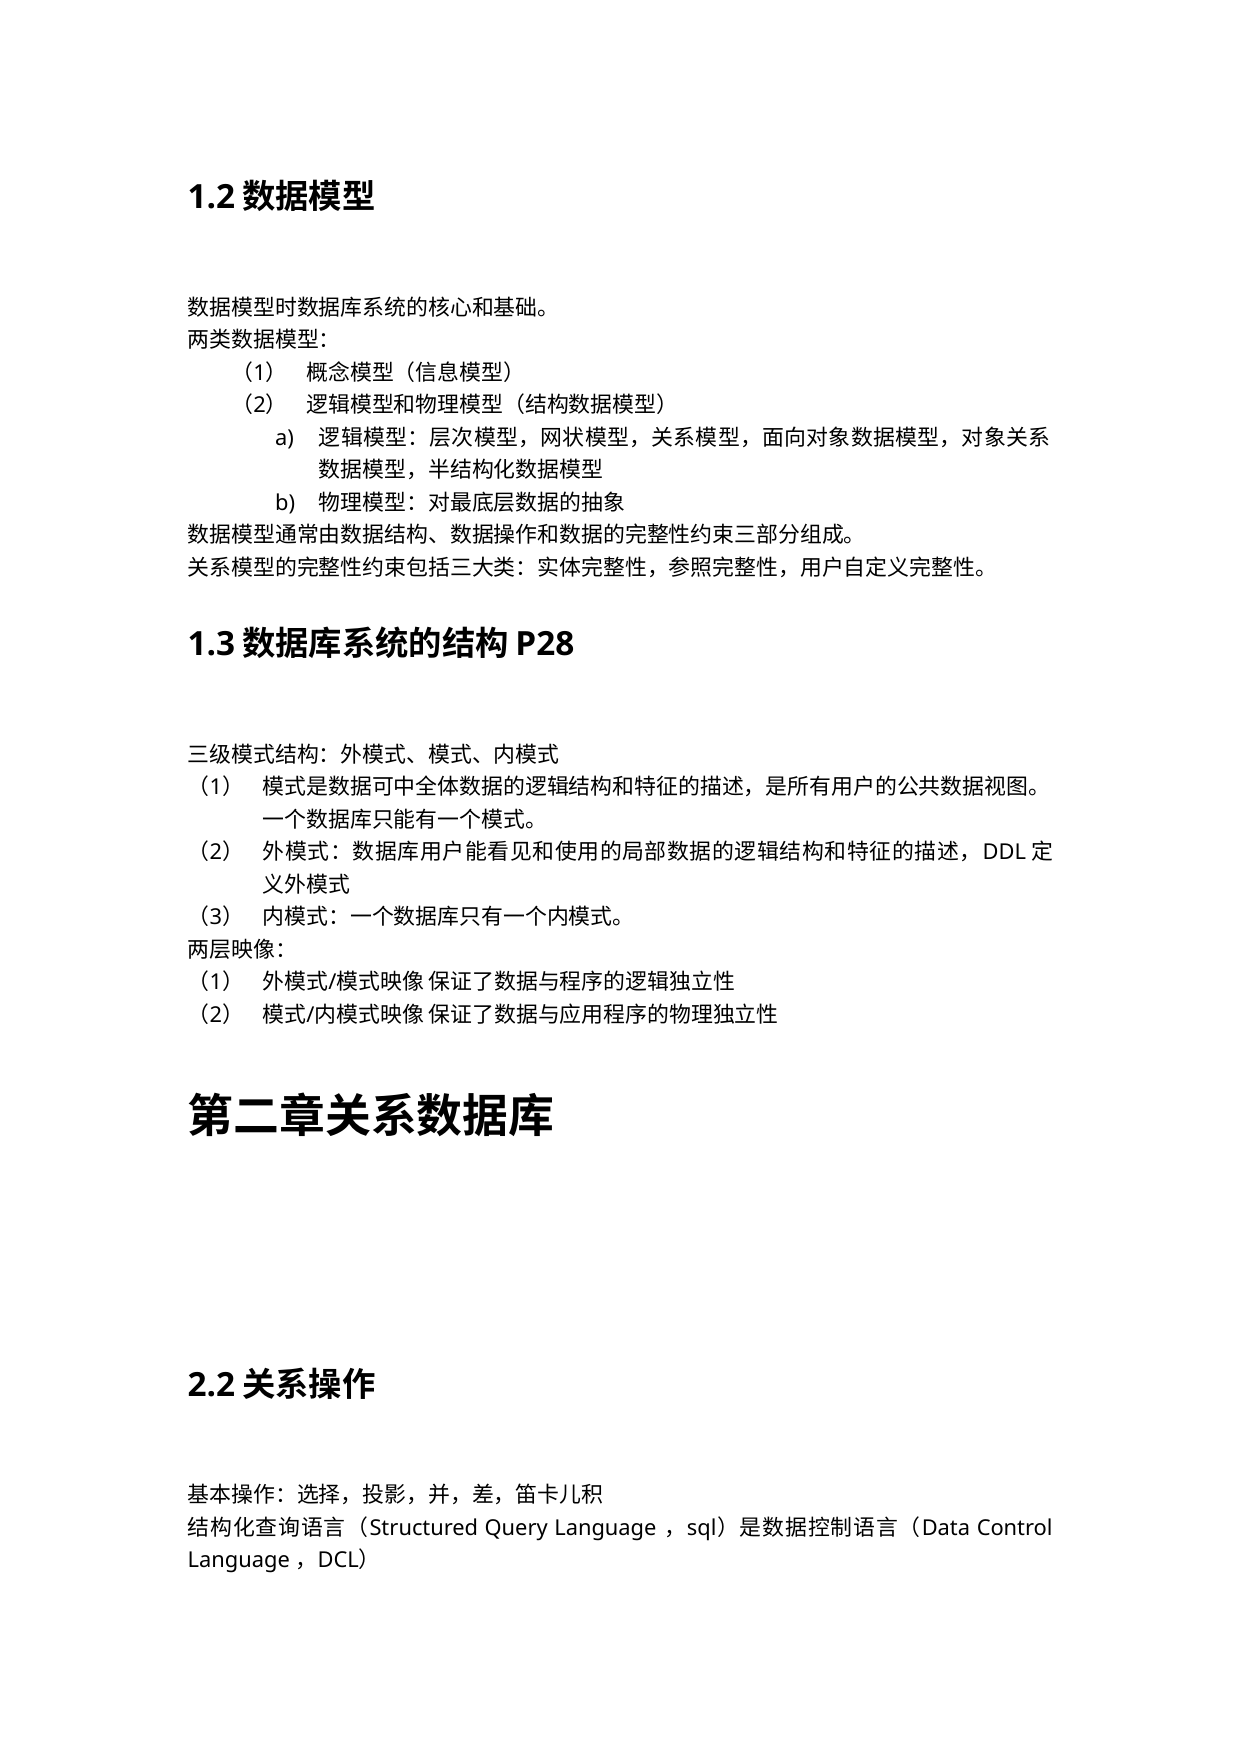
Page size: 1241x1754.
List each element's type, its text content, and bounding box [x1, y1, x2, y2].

text 数据模型时数据库系统的核心和基础。 [187, 289, 1053, 322]
subtitle 1.3数据库系统的结构P28 [187, 609, 1053, 674]
text 基本操作：选择，投影，并，差，笛卡儿积 [187, 1477, 1053, 1509]
list 模式/内模式映像 保证了数据与应用程序的物理独立性 [187, 996, 1053, 1029]
list 外模式/模式映像 保证了数据与程序的逻辑独立性 [187, 964, 1053, 996]
list 逻辑模型：层次模型，网状模型，关系模型，面向对象数据模型，对象关系数据模型，半结构化数据模型 [275, 419, 1053, 484]
text 关系模型的完整性约束包括三大类：实体完整性，参照完整性，用户自定义完整性。 [187, 549, 1053, 582]
text 两层映像： [187, 931, 1053, 964]
list 物理模型：对最底层数据的抽象 [275, 484, 1053, 517]
list 内模式：一个数据库只有一个内模式。 [187, 899, 1053, 931]
list 逻辑模型和物理模型（结构数据模型） [231, 387, 1053, 419]
text 两类数据模型： [187, 322, 1053, 354]
text 数据模型通常由数据结构、数据操作和数据的完整性约束三部分组成。 [187, 517, 1053, 549]
subtitle 2.2关系操作 [187, 1349, 1053, 1414]
list 概念模型（信息模型） [231, 354, 1053, 387]
list 外模式：数据库用户能看见和使用的局部数据的逻辑结构和特征的描述，DDL定义外模式 [187, 834, 1053, 899]
subtitle 1.2数据模型 [187, 162, 1053, 227]
text 三级模式结构：外模式、模式、内模式 [187, 736, 1053, 769]
text 结构化查询语言（Structured Query Language ，sql）是数据控制语言（Data Control Language ，DCL） [187, 1509, 1053, 1574]
subtitle 第二章关系数据库 [187, 1064, 1053, 1162]
list 模式是数据可中全体数据的逻辑结构和特征的描述，是所有用户的公共数据视图。一个数据库只能有一个模式。 [187, 769, 1053, 834]
